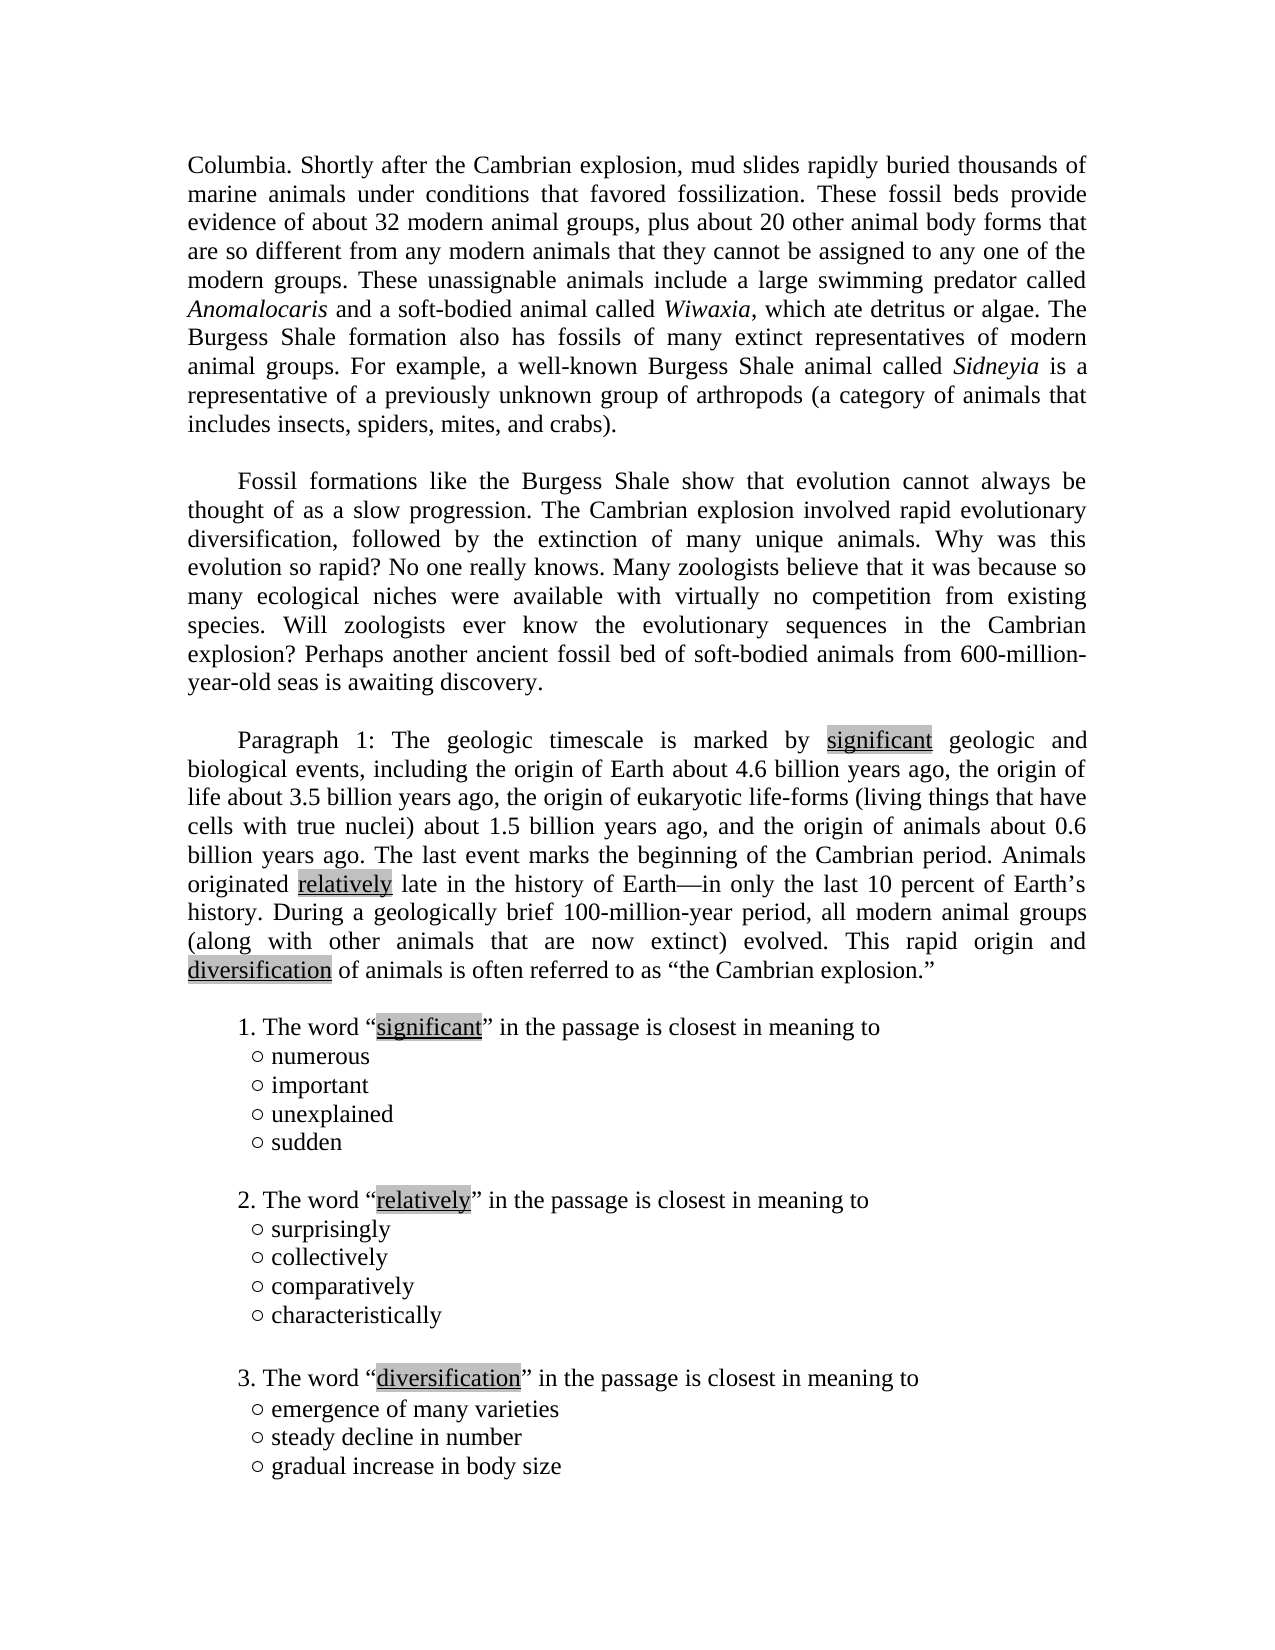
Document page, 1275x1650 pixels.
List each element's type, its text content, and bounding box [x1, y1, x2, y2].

text Paragraph 1: The geologic timescale is marked by significant geologic and biological events, including the origin of Earth about 4.6 billion years ago, the origin of life about 3.5 billion years ago, the origin of eukaryotic life-forms (living things that have cells with true nuclei) about 1.5 billion years ago, and the origin of animals about 0.6 billion years ago. The last event marks the beginning of the Cambrian period. Animals originated relatively late in the history of Earth—in only the last 10 percent of Earth’s history. During a geologically brief 100-million-year period, all modern animal groups (along with other animals that are now extinct) evolved. This rapid origin and diversification of animals is often referred to as “the Cambrian explosion.” [187, 725, 1087, 984]
text ○ characteristically [250, 1300, 1087, 1329]
text 2. The word “relatively” in the passage is closest in meaning to (3) [187, 1185, 376, 1214]
text ○ emergence of many varieties [250, 1394, 1087, 1422]
text ○ unexplained [250, 1099, 1087, 1127]
text ○ collectively [250, 1242, 1087, 1271]
text ○ comparatively [250, 1271, 1087, 1300]
text ○ important [250, 1070, 1087, 1099]
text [187, 150, 1087, 437]
text ○ gradual increase in body size [250, 1451, 1087, 1480]
text 3. The word “diversification” in the passage is closest in meaning to（1） [187, 1357, 1087, 1394]
text 1. The word “significant” in the passage is closest in meaning to (2) [187, 1012, 1087, 1041]
text ○ surprisingly [250, 1214, 1087, 1242]
text ○ steady decline in number [250, 1422, 1087, 1451]
text ○ numerous [250, 1041, 1087, 1070]
text Fossil formations like the Burgess Shale show that evolution cannot always be thought of as a slow progression. The Cambrian explosion involved rapid evolutionary diversification, followed by the extinction of many unique animals. Why was this evolution so rapid? No one really knows. Many zoologists believe that it was because so many ecological niches were available with virtually no competition from existing species. Will zoologists ever know the evolutionary sequences in the Cambrian explosion? Perhaps another ancient fossil bed of soft-bodied animals from 600-million-year-old seas is awaiting discovery. [187, 466, 1087, 696]
text ○ sudden [250, 1127, 1087, 1156]
text 2. The word “relatively” in the passage is closest in meaning to (3) [471, 1185, 1087, 1214]
